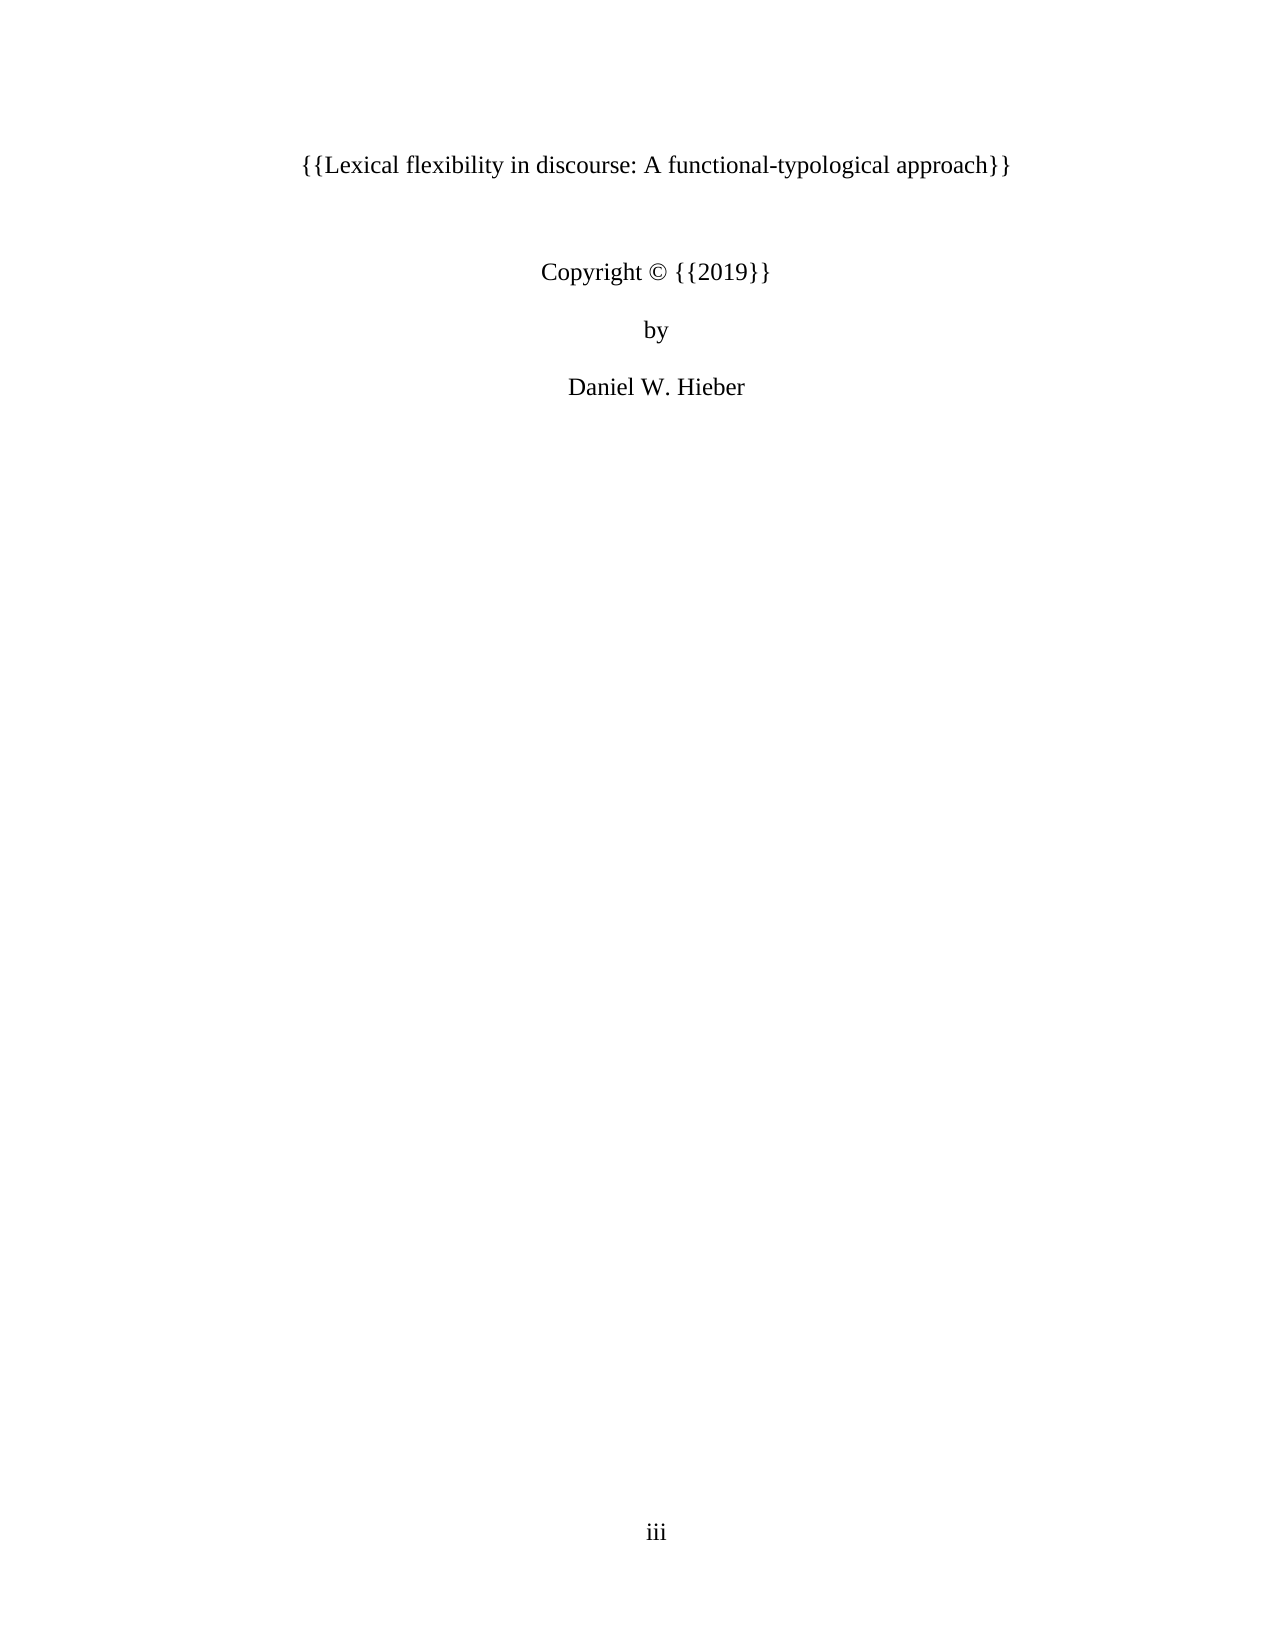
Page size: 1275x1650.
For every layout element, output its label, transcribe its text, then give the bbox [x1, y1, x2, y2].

text by [187, 315, 1125, 344]
text Daniel W. Hieber [187, 372, 1125, 401]
text Copyright © {{2019}} [187, 257, 1125, 286]
text {{Lexical flexibility in discourse: A functional-typological approach}} [187, 150, 1125, 179]
